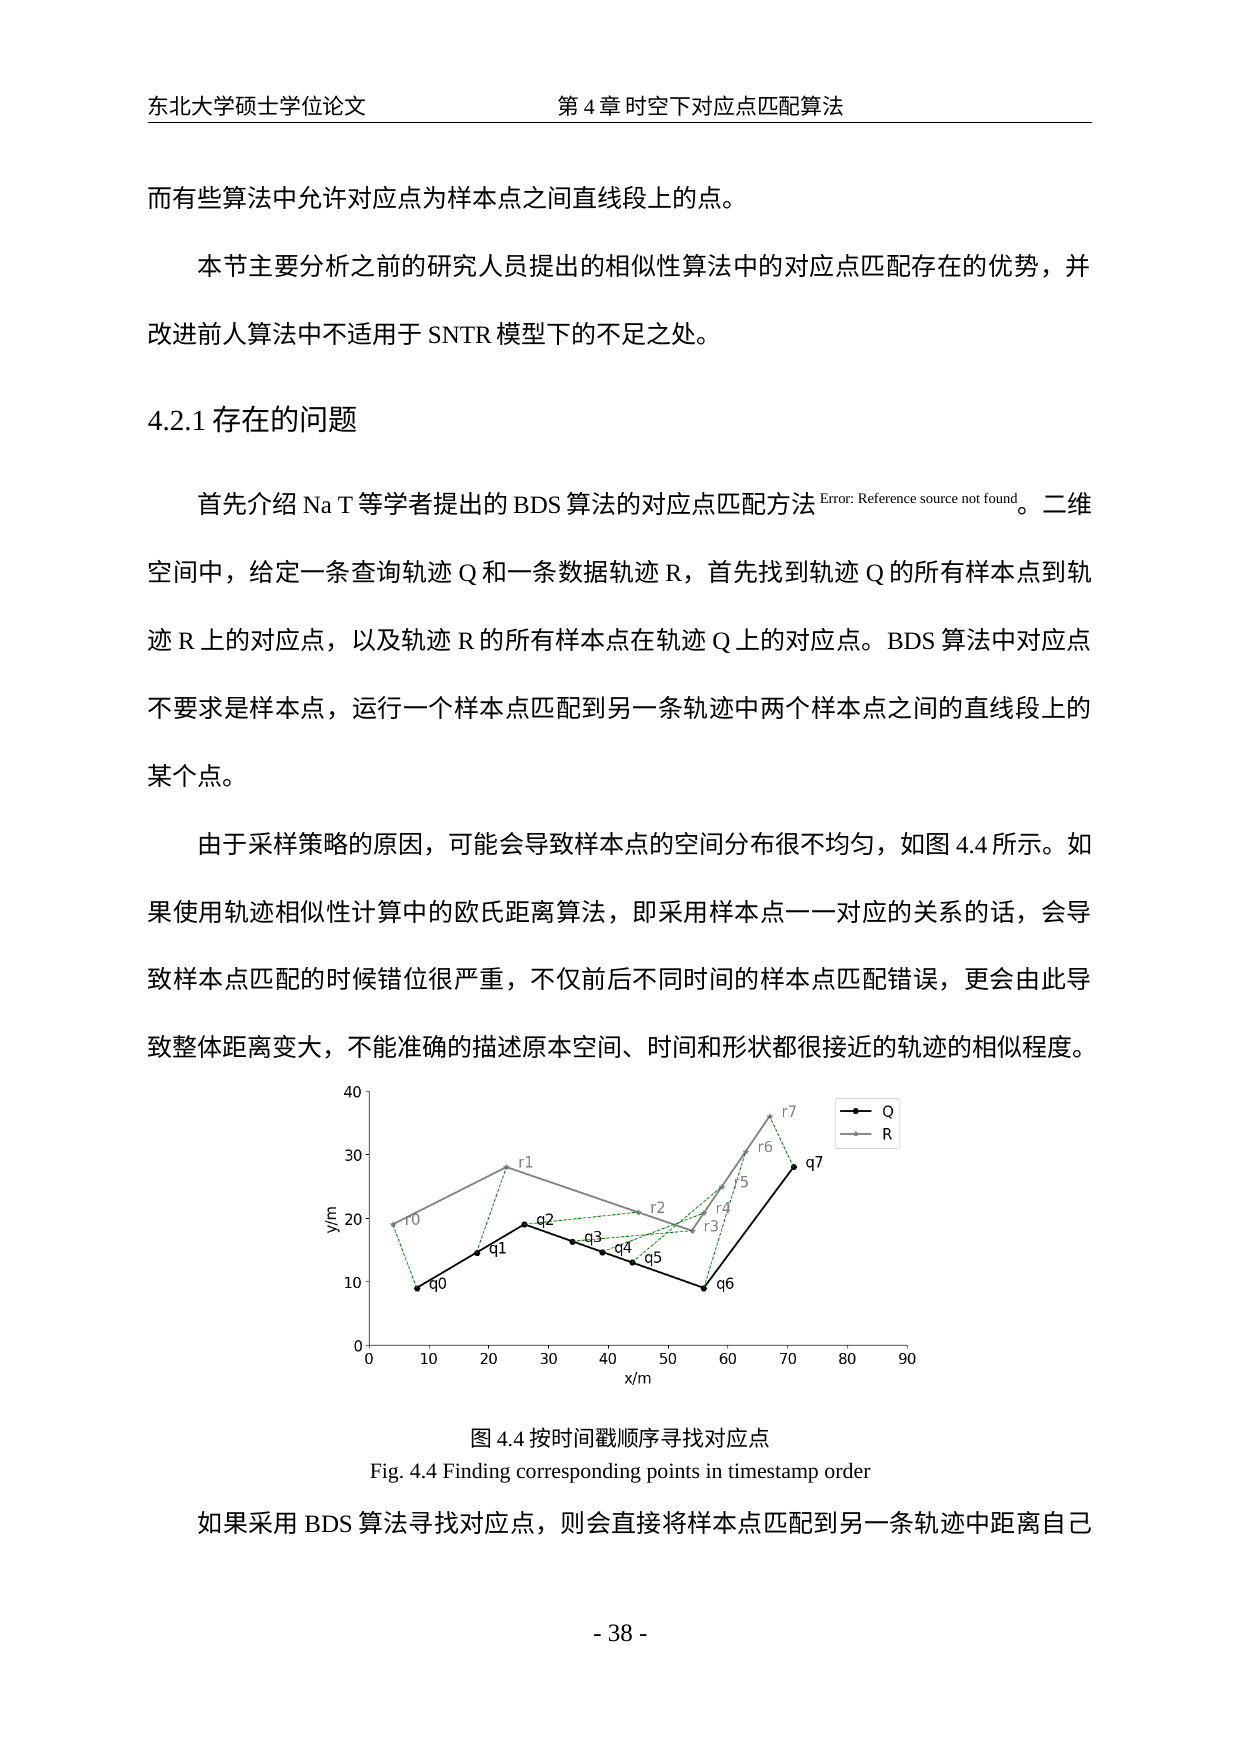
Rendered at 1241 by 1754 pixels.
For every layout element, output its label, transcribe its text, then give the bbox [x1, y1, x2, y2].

text Fig. 4.4 Finding corresponding points in timestamp order [148, 1453, 1092, 1487]
subtitle 4.2.1存在的问题 [148, 384, 1092, 452]
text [148, 1487, 1092, 1555]
text 本节主要分析之前的研究人员提出的相似性算法中的对应点匹配存在的优势，并改进前人算法中不适用于SNTR模型下的不足之处。 [148, 231, 1092, 367]
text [148, 163, 1092, 231]
picture [322, 1080, 918, 1386]
text 图4.4 按时间戳顺序寻找对应点 [148, 1419, 1092, 1453]
text 由于采样策略的原因，可能会导致样本点的空间分布很不均匀，如图4.4所示。如果使用轨迹相似性计算中的欧氏距离算法，即采用样本点一一对应的关系的话，会导致样本点匹配的时候错位很严重，不仅前后不同时间的样本点匹配错误，更会由此导致整体距离变大，不能准确的描述原本空间、时间和形状都很接近的轨迹的相似程度。 [148, 808, 1092, 1080]
